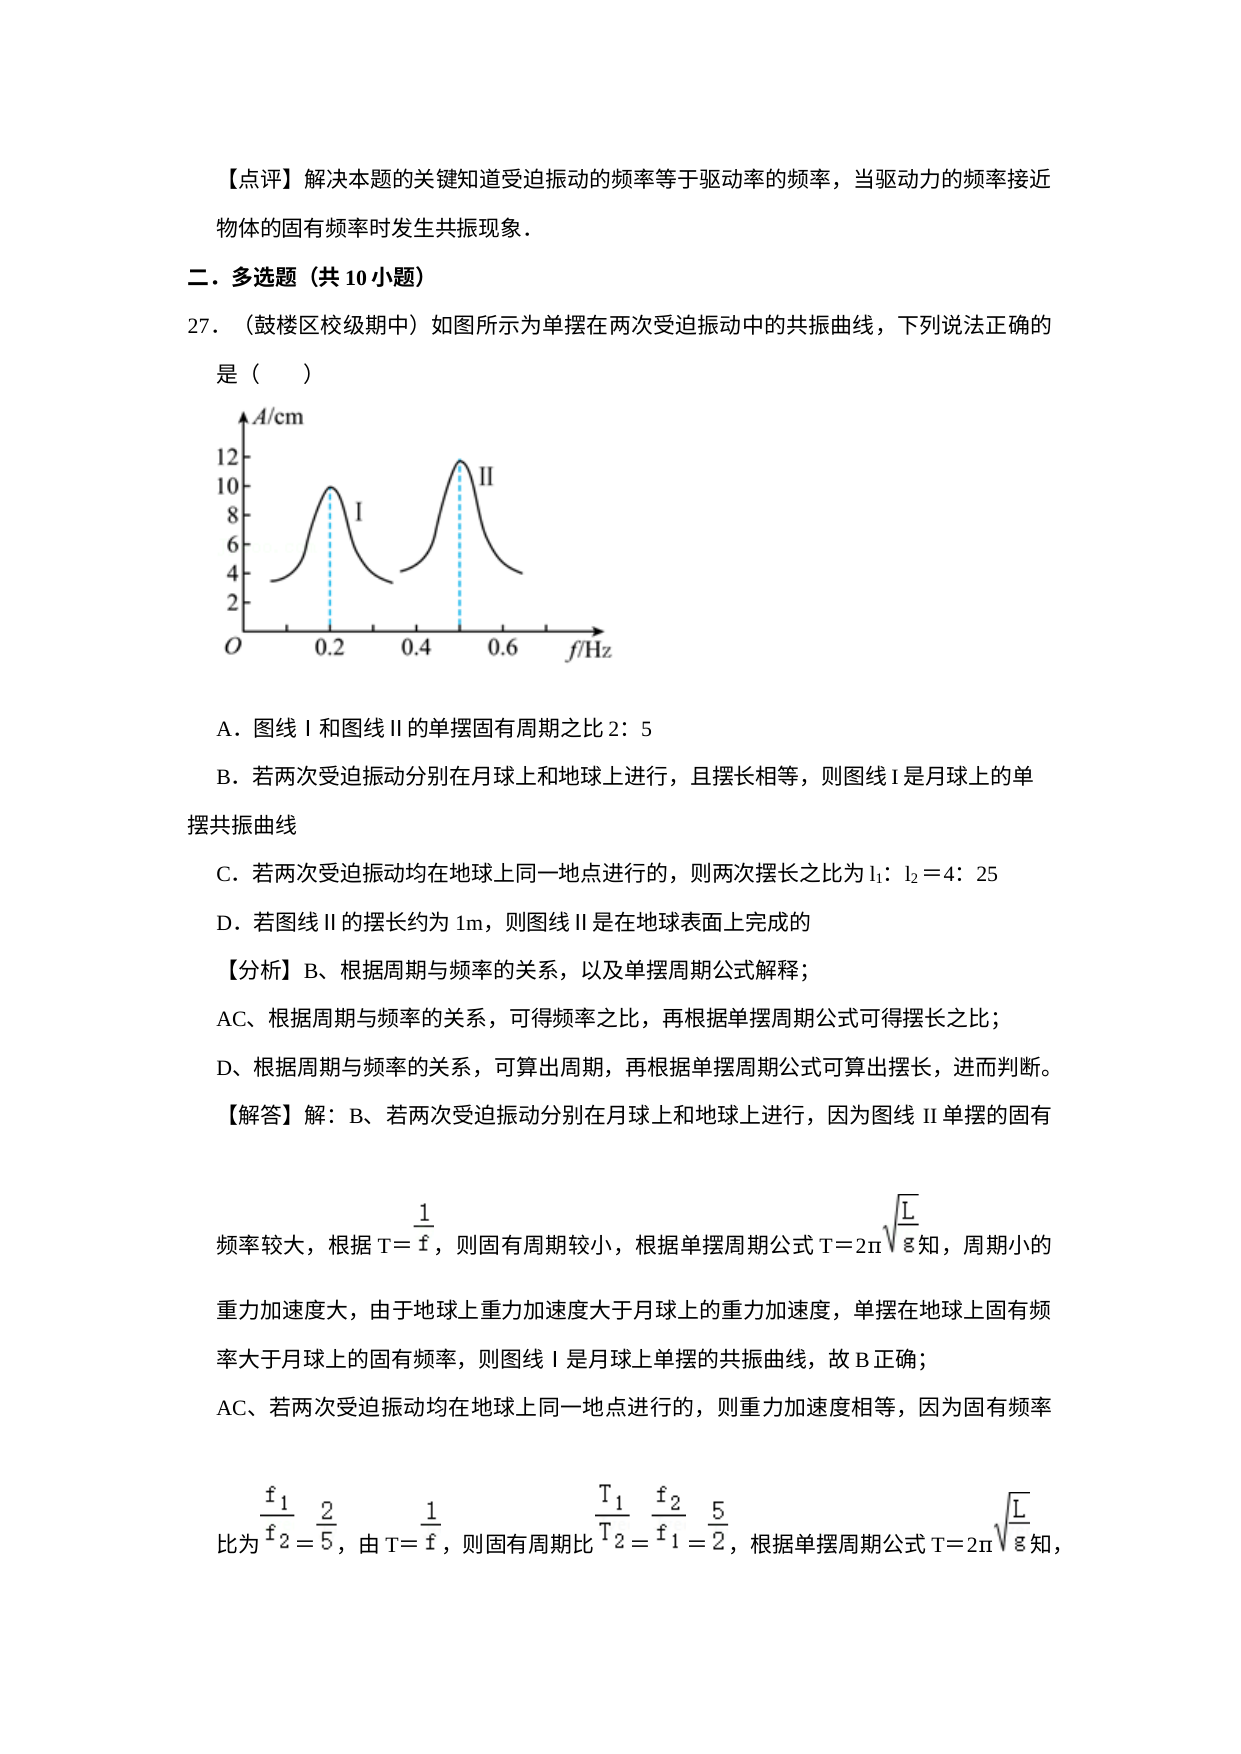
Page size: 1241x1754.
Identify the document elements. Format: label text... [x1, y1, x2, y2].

picture [882, 1194, 919, 1254]
text D、根据周期与频率的关系，可算出周期，再根据单摆周期公式可算出摆长，进而判断。 [216, 1049, 1053, 1082]
text D．若图线Ⅱ的摆长约为1m，则图线Ⅱ是在地球表面上完成的 [187, 904, 1053, 937]
picture [316, 1497, 337, 1553]
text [216, 1389, 1053, 1568]
picture [413, 1199, 434, 1254]
text 【分析】B、根据周期与频率的关系，以及单摆周期公式解释； [216, 952, 1053, 985]
text 【点评】解决本题的关键知道受迫振动的频率等于驱动率的频率，当驱动力的频率接近物体的固有频率时发生共振现象． [216, 162, 1053, 243]
picture [420, 1497, 441, 1553]
text 二．多选题（共10小题） [187, 259, 1053, 292]
text A．图线Ⅰ和图线Ⅱ的单摆固有周期之比2：5 [187, 710, 1053, 743]
picture [993, 1492, 1030, 1553]
picture [595, 1480, 630, 1553]
text AC、根据周期与频率的关系，可得频率之比，再根据单摆周期公式可得摆长之比； [216, 1001, 1053, 1033]
picture [707, 1497, 729, 1553]
text 27．（鼓楼区校级期中）如图所示为单摆在两次受迫振动中的共振曲线，下列说法正确的是（ ） [187, 307, 1053, 389]
text B．若两次受迫振动分别在月球上和地球上进行，且摆长相等，则图线I是月球上的单摆共振曲线 [187, 759, 1053, 840]
picture [260, 1480, 295, 1553]
text 【解答】解：B、若两次受迫振动分别在月球上和地球上进行，因为图线II单摆的固有频率较大，根据T＝，则固有周期较小，根据单摆周期公式T＝2π知，周期小的重力加速度大，由于地球上重力加速度大于月球上的重力加速度，单摆在地球上固有频率大于月球上的固有频率，则图线Ⅰ是月球上单摆的共振曲线，故B正确； [216, 1097, 1053, 1374]
picture [216, 404, 617, 669]
text C．若两次受迫振动均在地球上同一地点进行的，则两次摆长之比为l1：l2 ＝4：25 [187, 856, 1053, 888]
picture [651, 1480, 686, 1553]
